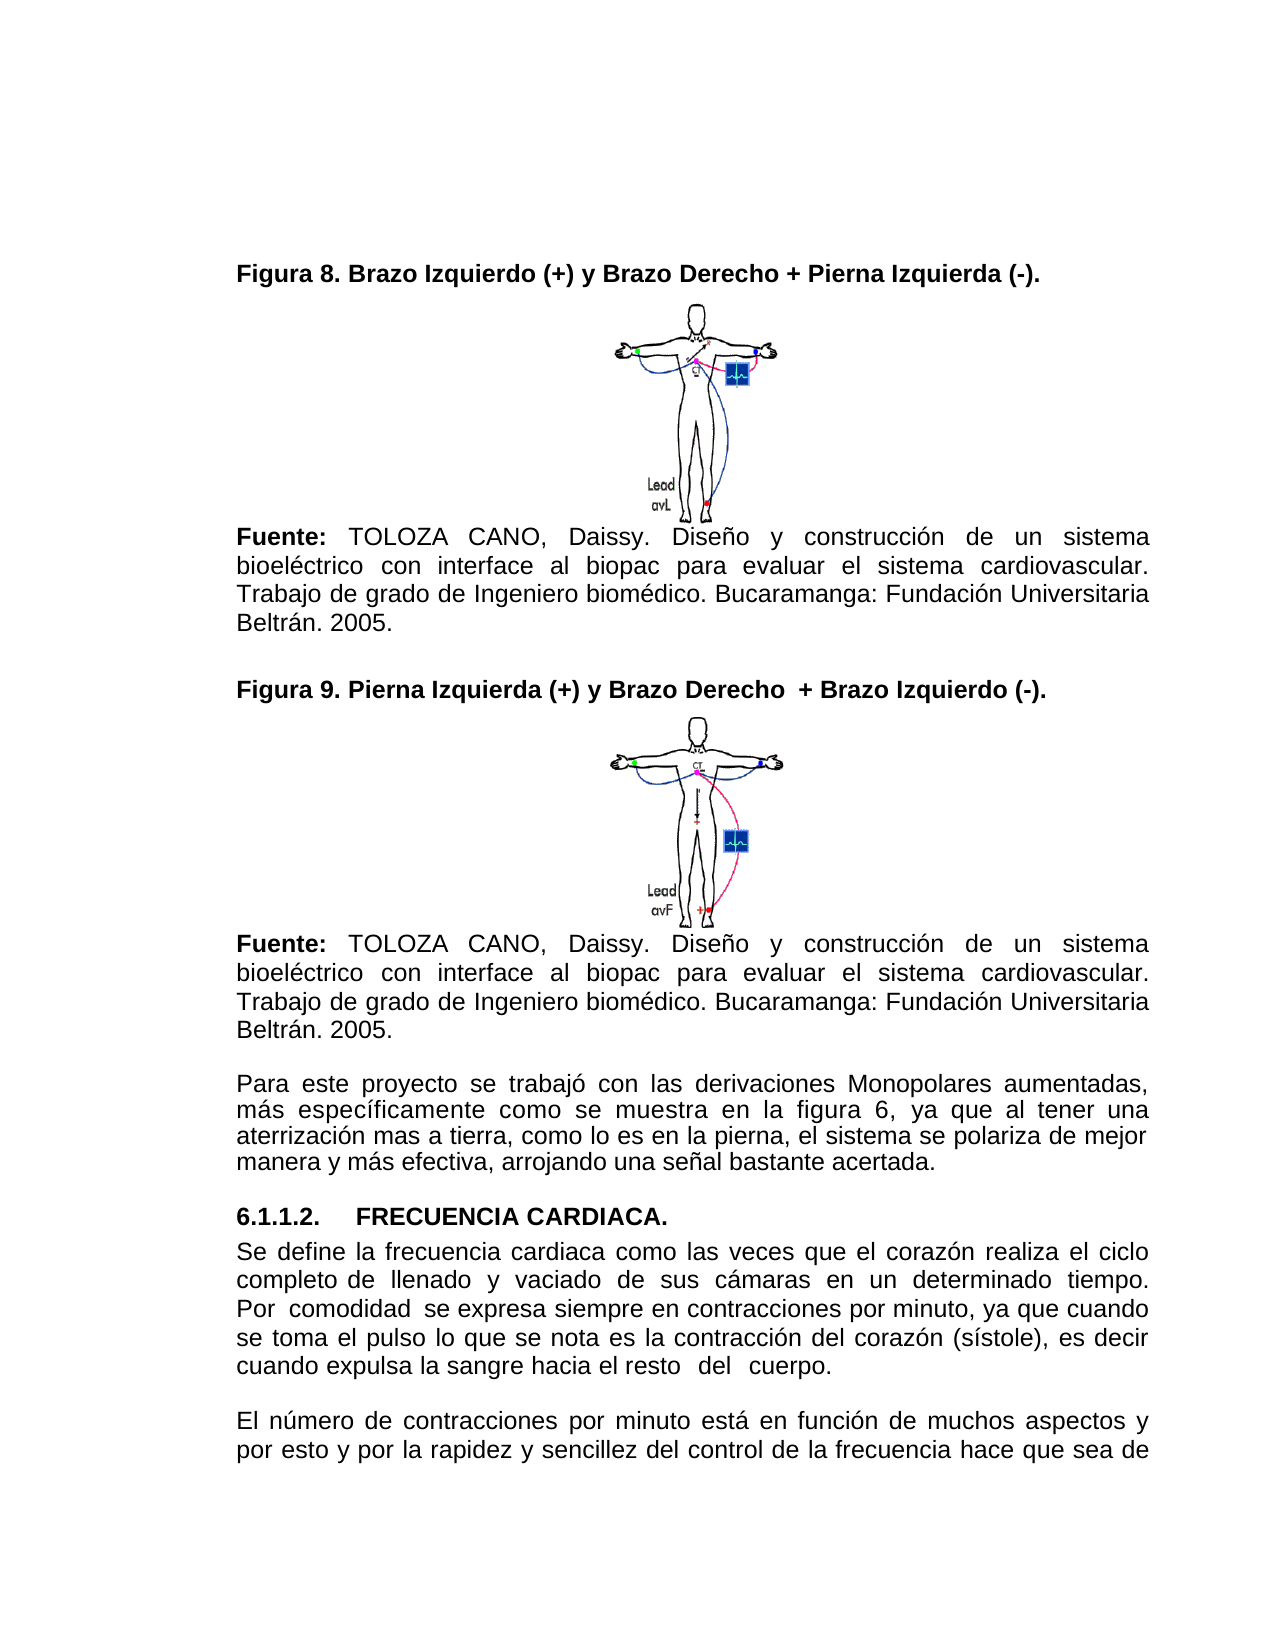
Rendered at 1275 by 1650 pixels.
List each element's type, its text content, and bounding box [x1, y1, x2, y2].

text Figura 8. Brazo Izquierdo (+) y Brazo Derecho + Pierna Izquierda (-). [236, 259, 1157, 287]
text Para este proyecto se trabajó con las derivaciones Monopolares aumentadas, más específicamente como se muestra en la figura 6, ya que al tener una aterrización mas a tierra, como lo es en la pierna, el sistema se polariza de mejor manera y más efectiva, arrojando una señal bastante acertada. [236, 1071, 1149, 1176]
text Figura 9. Pierna Izquierda (+) y Brazo Derecho + Brazo Izquierdo (-). [236, 676, 1157, 704]
text Se define la frecuencia cardiaca como las veces que el corazón realiza el ciclo completo de llenado y vaciado de sus cámaras en un determinado tiempo. Por comodidad se expresa siempre en contracciones por minuto, ya que cuando se toma el pulso lo que se nota es la contracción del corazón (sístole), es decir cuando expulsa la sangre hacia el resto del cuerpo. [236, 1237, 1149, 1380]
picture [613, 300, 778, 522]
text Fuente: TOLOZA CANO, Daissy. Diseño y construcción de un sistema bioeléctrico con interface al biopac para evaluar el sistema cardiovascular. Trabajo de grado de Ingeniero biomédico. Bucaramanga: Fundación Universitaria Beltrán. 2005. [236, 929, 1149, 1044]
text 6.1.1.2. FRECUENCIA CARDIACA. [236, 1202, 1157, 1231]
text Fuente: TOLOZA CANO, Daissy. Diseño y construcción de un sistema bioeléctrico con interface al biopac para evaluar el sistema cardiovascular. Trabajo de grado de Ingeniero biomédico. Bucaramanga: Fundación Universitaria Beltrán. 2005. [236, 522, 1149, 637]
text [236, 1406, 1149, 1463]
picture [610, 717, 784, 928]
